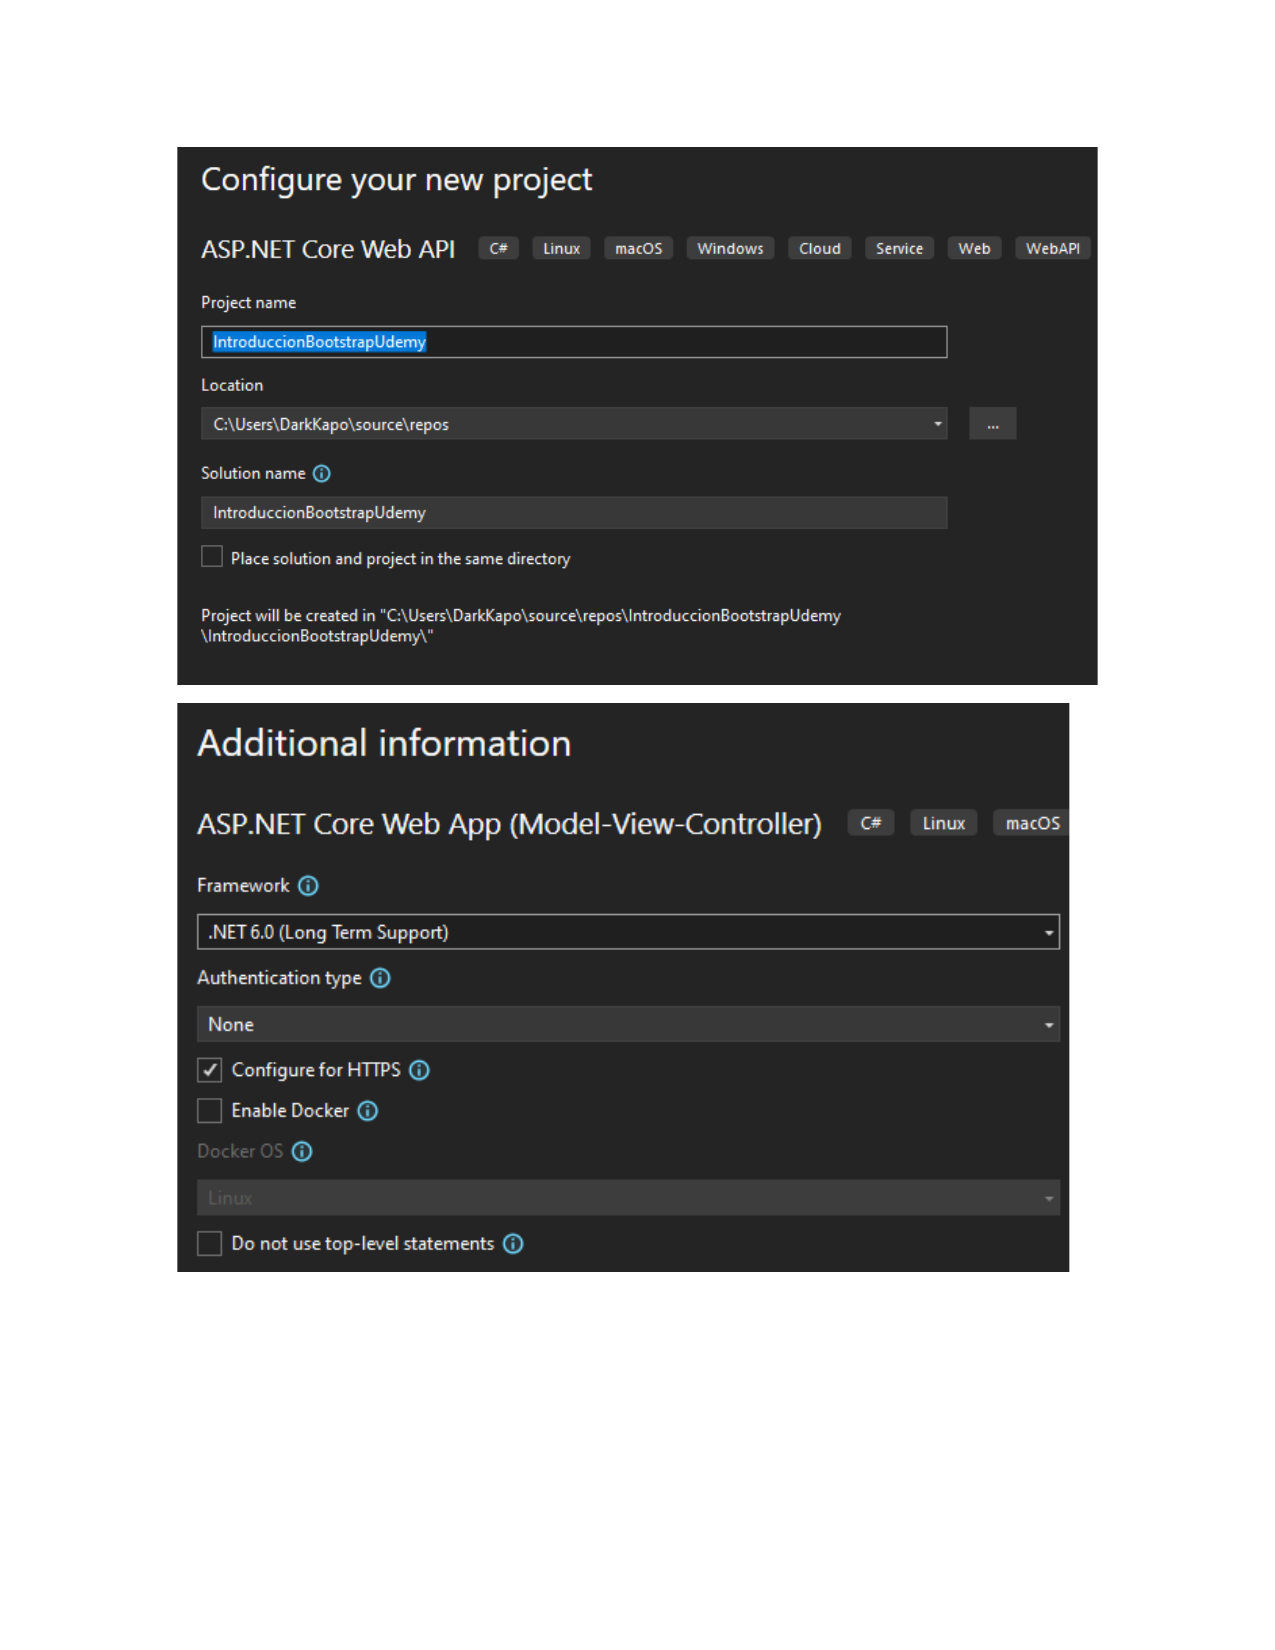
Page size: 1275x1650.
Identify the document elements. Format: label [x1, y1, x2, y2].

picture [177, 703, 1070, 1272]
picture [177, 147, 1098, 685]
